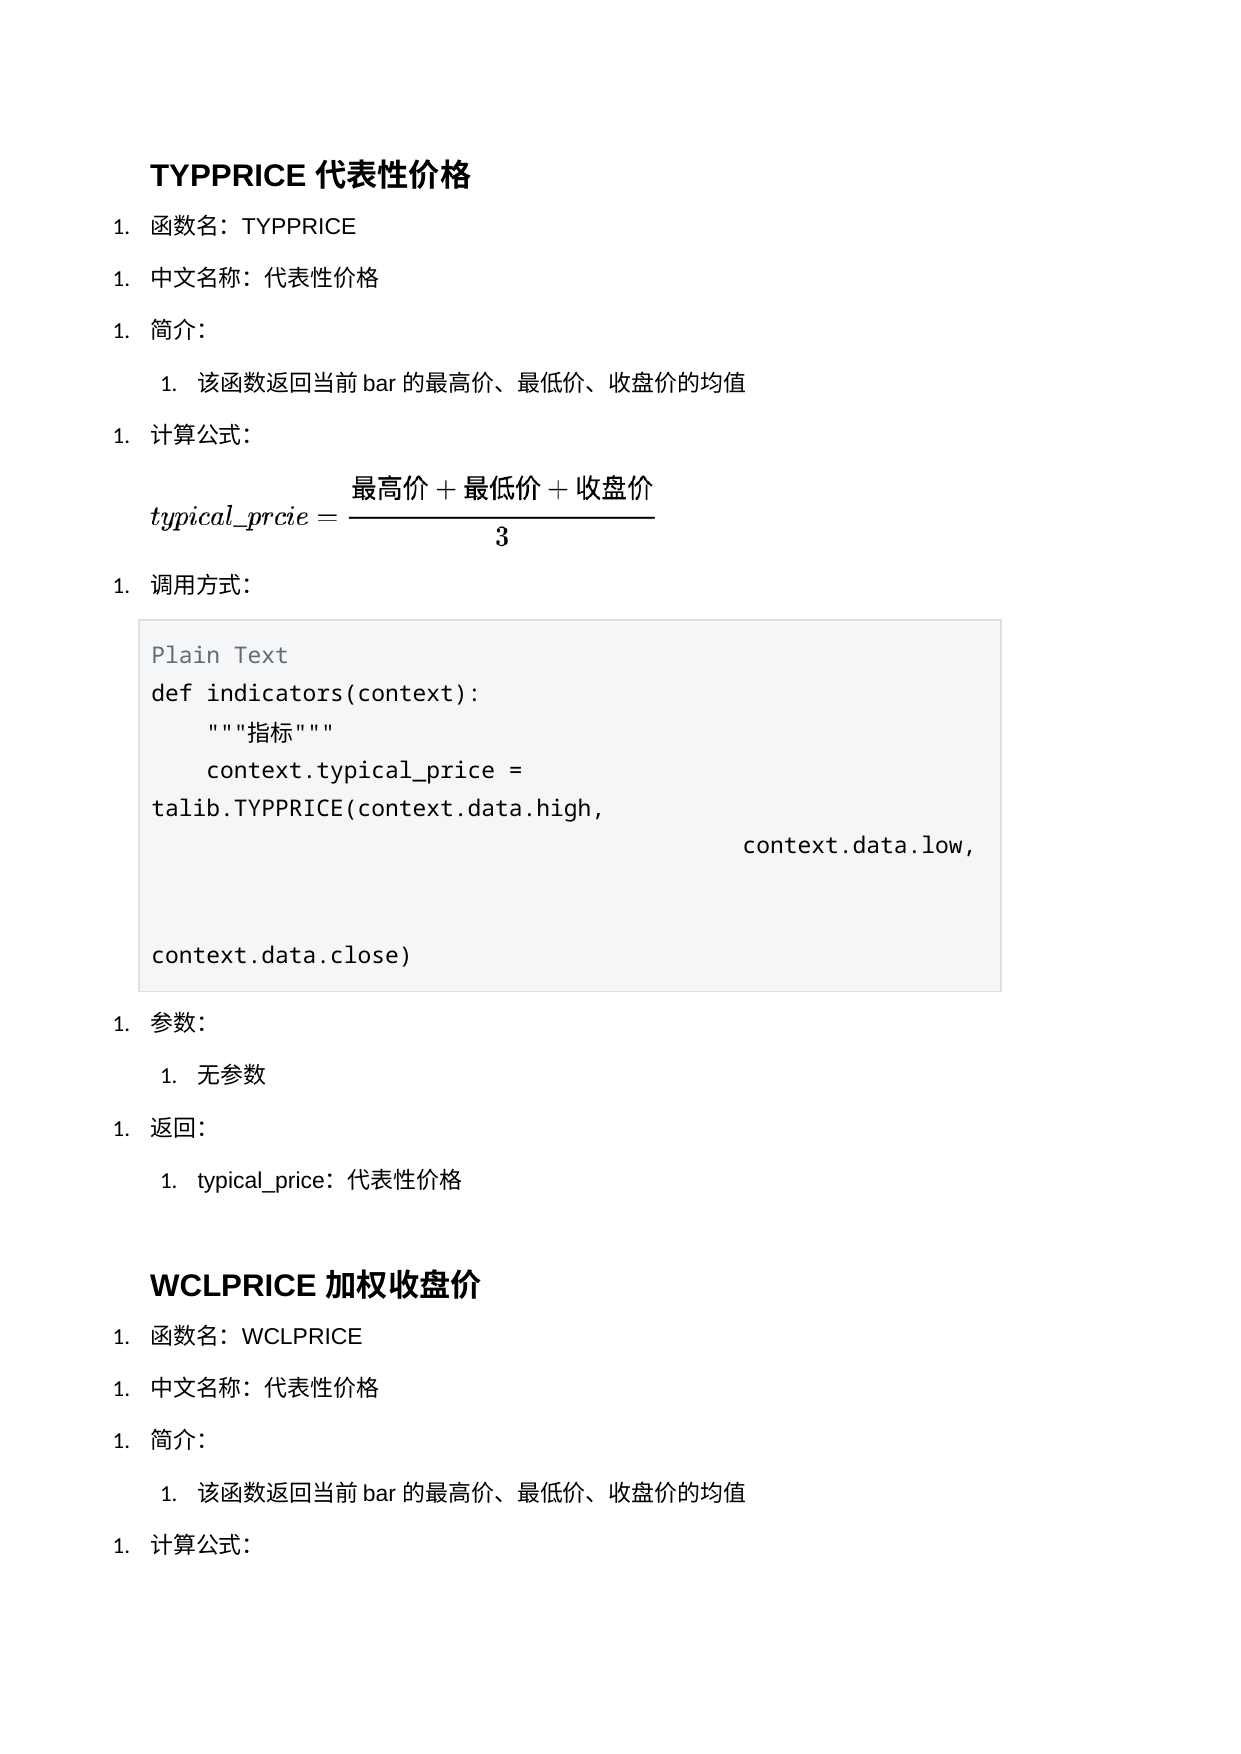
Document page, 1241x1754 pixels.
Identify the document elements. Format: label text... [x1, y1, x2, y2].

list 参数： [112, 1005, 1090, 1038]
list 调用方式： [112, 567, 1090, 600]
list 函数名：TYPPRICE [112, 208, 1090, 241]
list 简介： [112, 1422, 1090, 1456]
list typical_price：代表性价格 [160, 1162, 1090, 1195]
list 该函数返回当前 bar 的最高价、最低价、收盘价的均值 [160, 1474, 1090, 1508]
list 计算公式： [112, 1527, 1090, 1560]
list 函数名：WCLPRICE [112, 1318, 1090, 1351]
list 无参数 [160, 1057, 1090, 1090]
table_header Plain Text def indicators(context): """指标""" context.typical_price = talib.TYPPRICE(context.data.high, context.data.low, context.data.close) [140, 621, 1000, 991]
list 返回： [112, 1109, 1090, 1143]
list 中文名称：代表性价格 [112, 260, 1090, 293]
list 简介： [112, 312, 1090, 346]
picture [150, 469, 658, 549]
list 中文名称：代表性价格 [112, 1370, 1090, 1403]
list 该函数返回当前 bar 的最高价、最低价、收盘价的均值 [160, 364, 1090, 398]
list 计算公式： [112, 417, 1090, 450]
